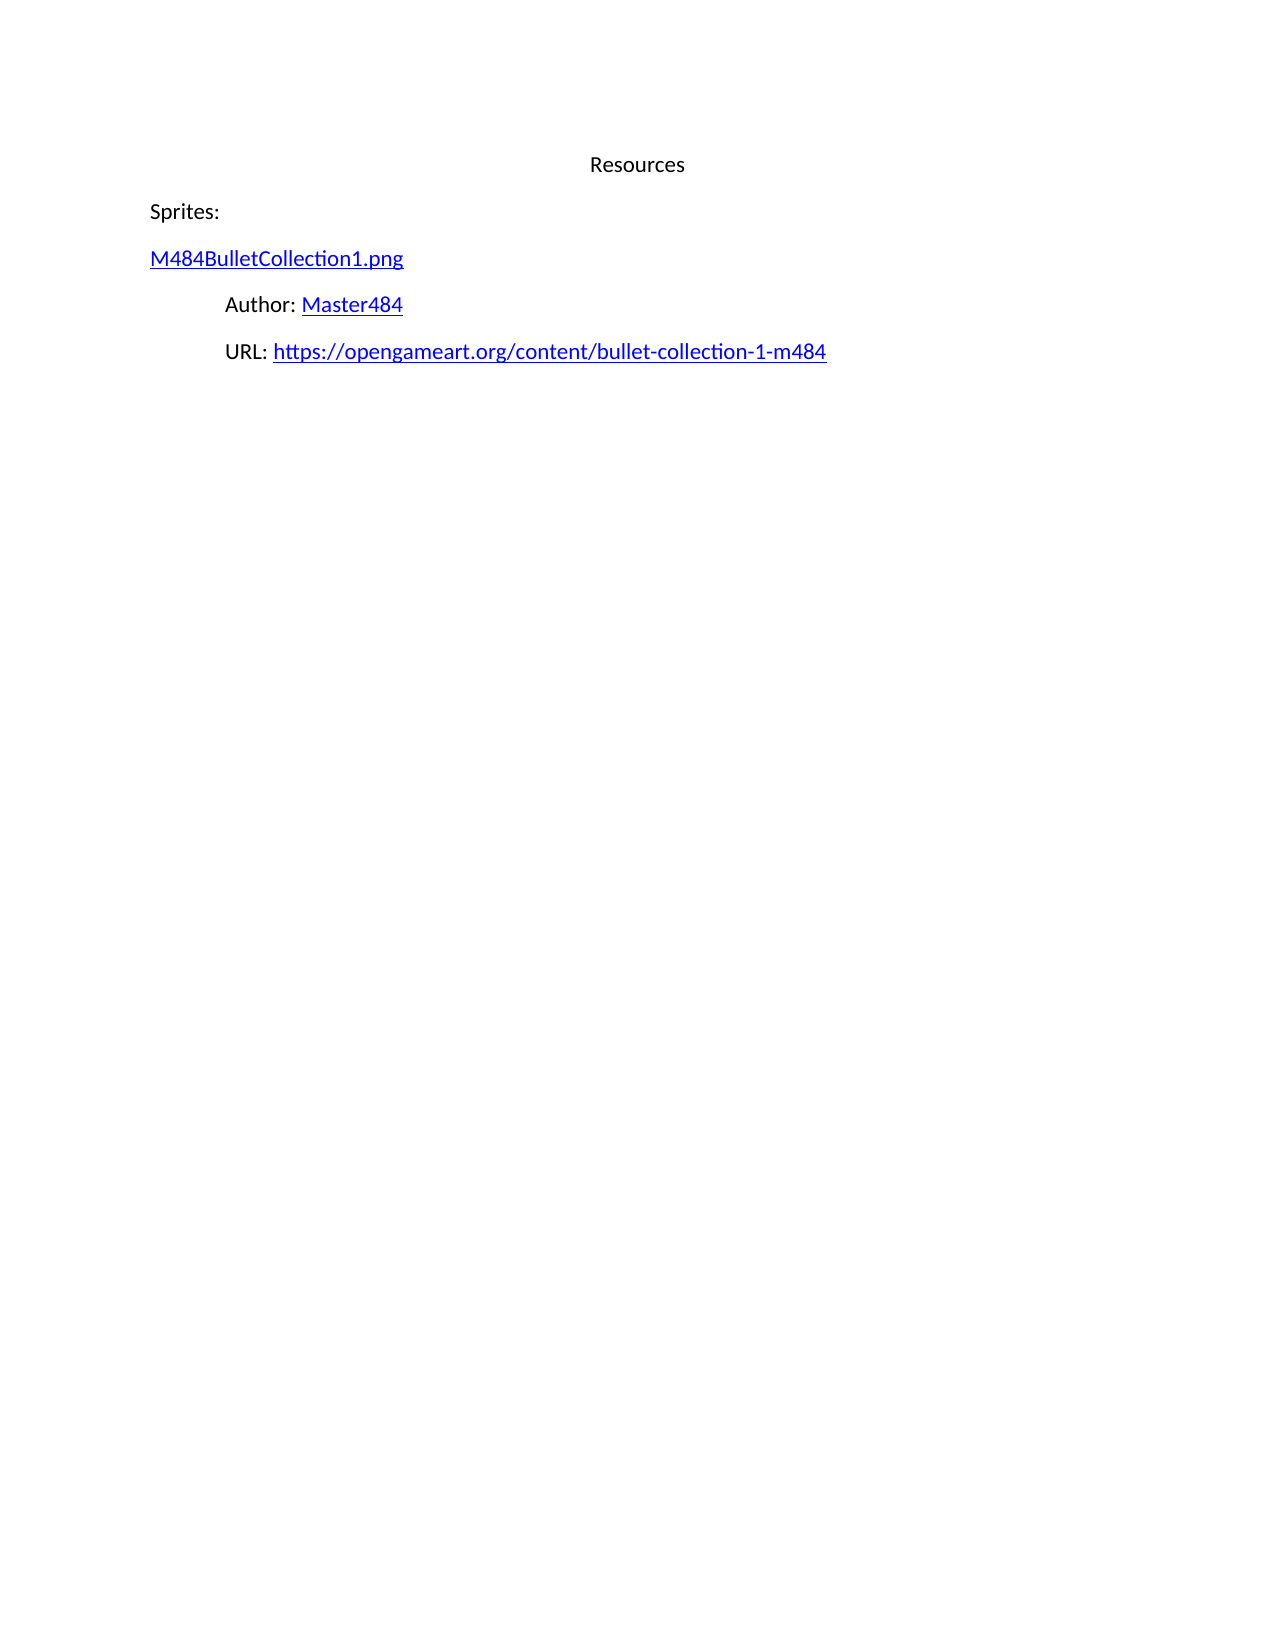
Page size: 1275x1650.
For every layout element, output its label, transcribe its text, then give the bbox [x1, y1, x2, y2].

text Author: Master484 [150, 291, 1125, 319]
text Sprites: [150, 197, 1125, 225]
text URL: https://opengameart.org/content/bullet-collection-1-m484 [150, 337, 1125, 366]
text Resources [150, 150, 1125, 178]
text M484BulletCollection1.png [150, 244, 1125, 272]
